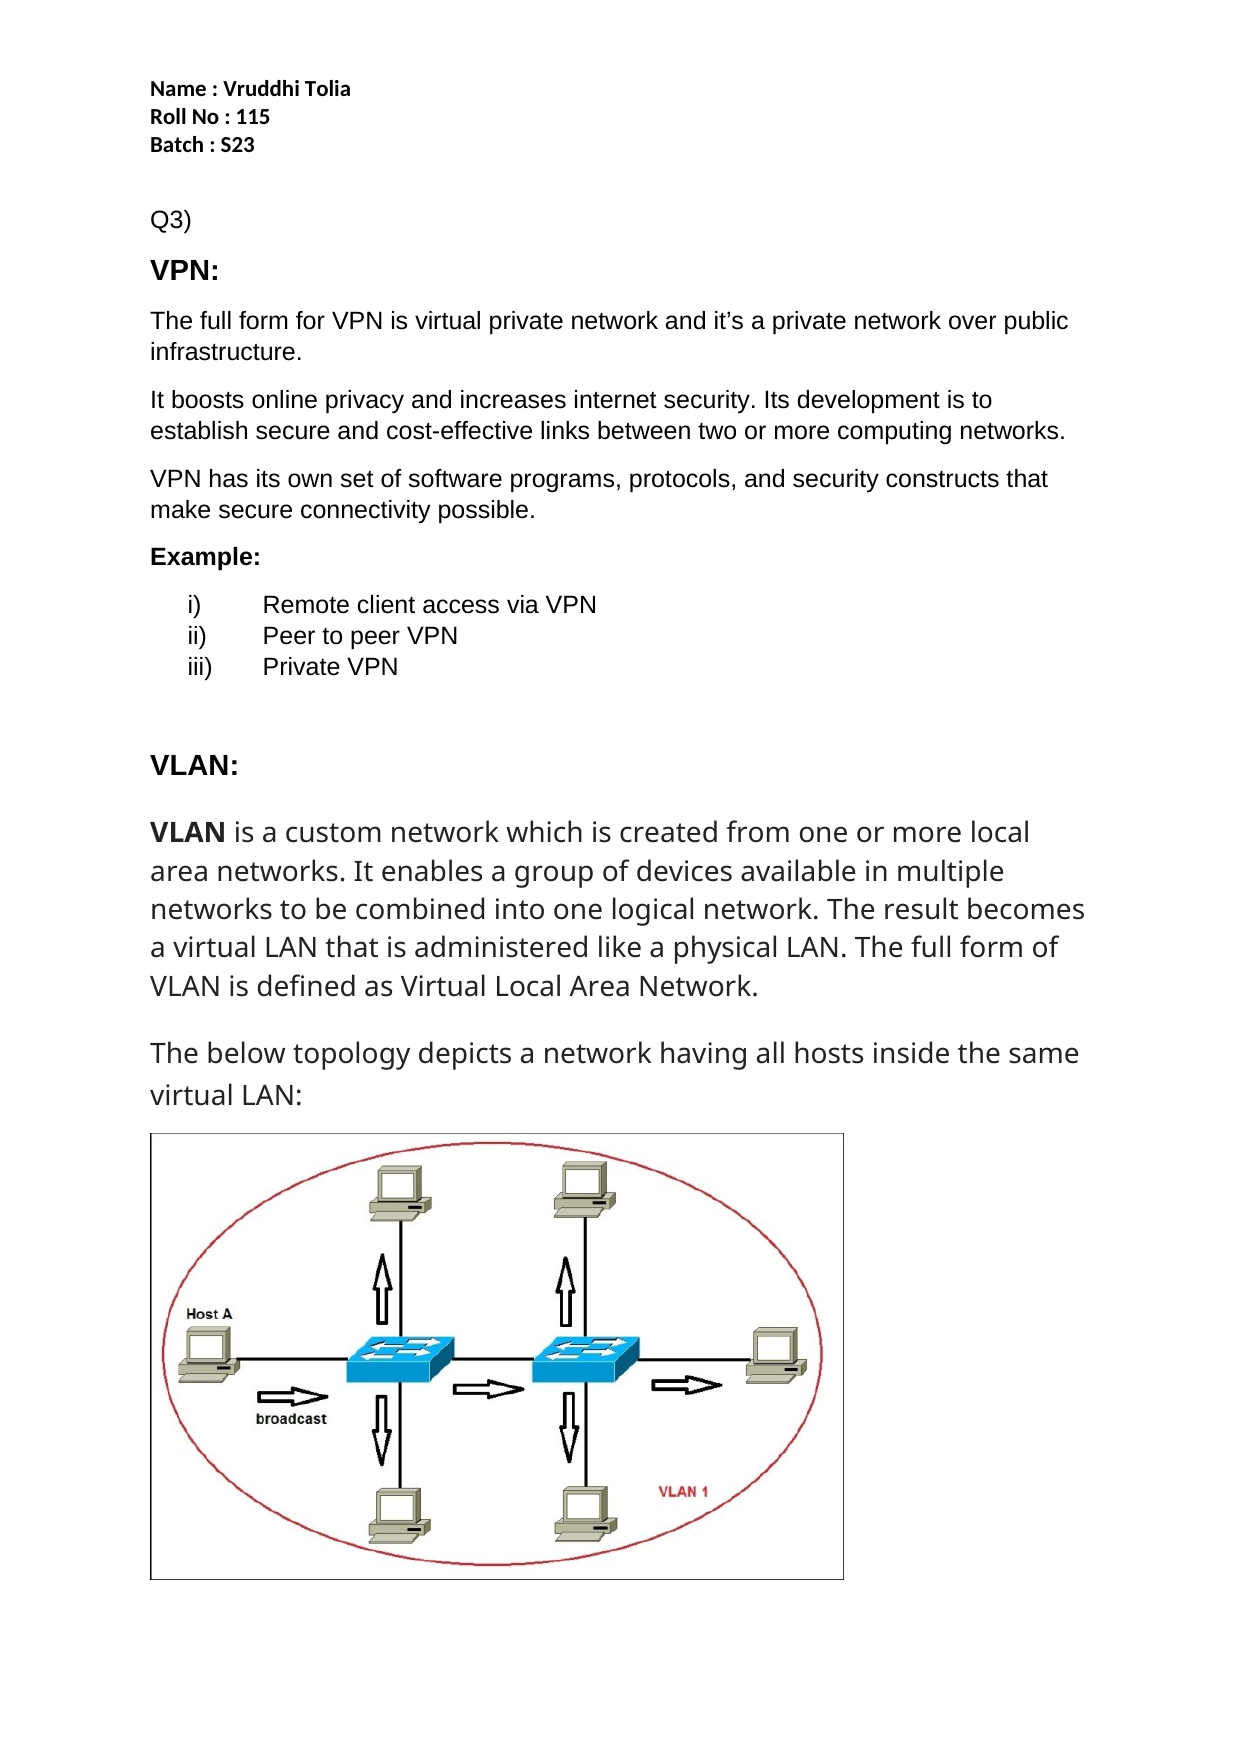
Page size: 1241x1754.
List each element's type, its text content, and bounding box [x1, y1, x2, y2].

text The full form for VPN is virtual private network and it’s a private network over public infrastructure. [150, 306, 1090, 366]
text VPN has its own set of software programs, protocols, and security constructs that make secure connectivity possible. [150, 463, 1090, 523]
text VPN: [150, 253, 1090, 287]
text Example: [150, 542, 1090, 571]
text The below topology depicts a network having all hosts inside the same virtual LAN: [150, 1034, 1090, 1113]
text VLAN is a custom network which is created from one or more local area networks. It enables a group of devices available in multiple networks to be combined into one logical network. The result becomes a virtual LAN that is administered like a physical LAN. The full form of VLAN is defined as Virtual Local Area Network. [150, 813, 1090, 1004]
text VLAN: [150, 747, 1090, 781]
list Remote client access via VPN [187, 590, 1090, 619]
list Private VPN [187, 652, 1090, 681]
text It boosts online privacy and increases internet security. Its development is to establish secure and cost-effective links between two or more computing networks. [150, 385, 1090, 444]
picture [150, 1133, 844, 1580]
list Peer to peer VPN [187, 621, 1090, 650]
text Q3) [150, 206, 1090, 234]
